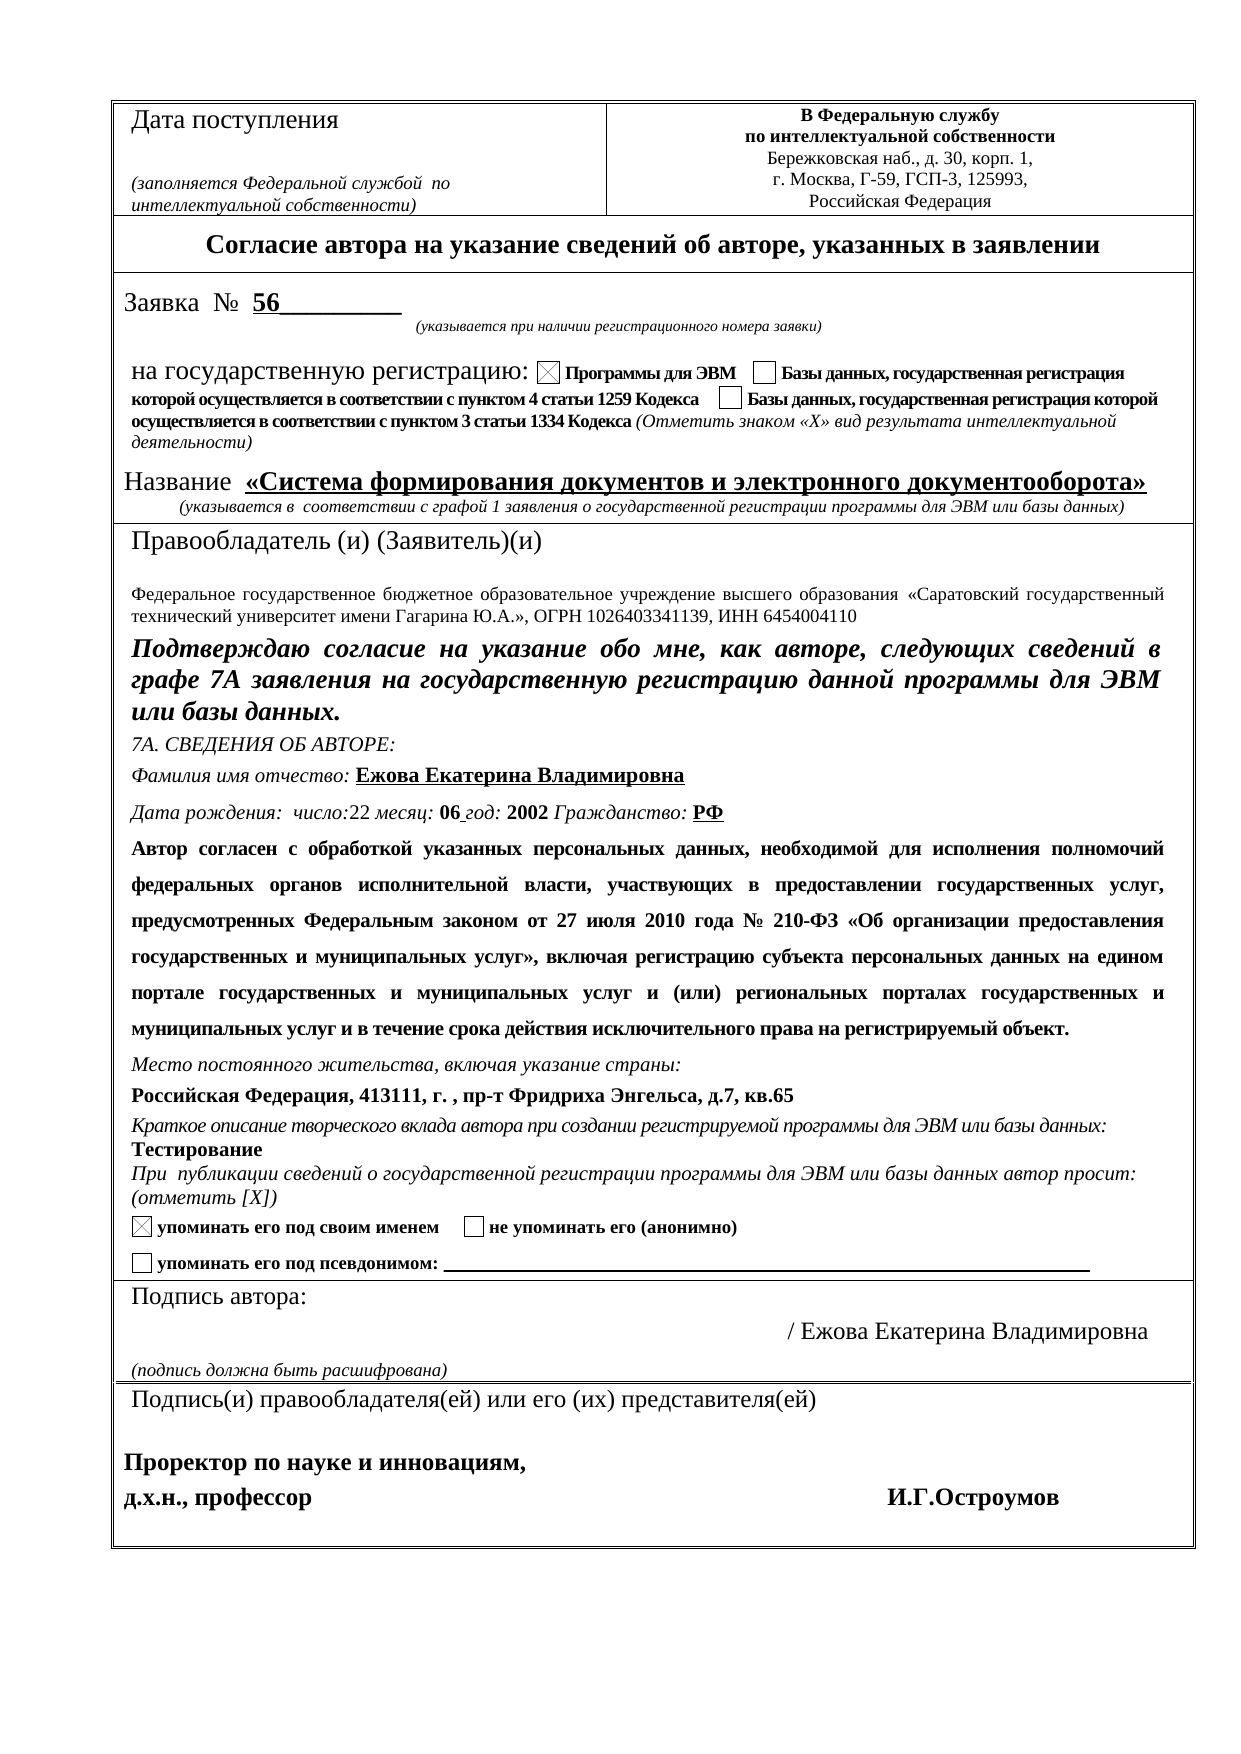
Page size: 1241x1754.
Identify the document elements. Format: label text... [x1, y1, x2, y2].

table_cell Подпись(и) правообладателя(ей) или его (их) представителя(ей) Проректор по науке и инновациям, д.х.н., профессор И.Г.Остроумов [114, 1381, 1193, 1546]
table_header В Федеральную службу по интеллектуальной собственности Бережковская наб., д. 30, корп. 1, г. Москва, Г-59, ГСП-3, 125993, Российская Федерация [607, 104, 1193, 215]
table_cell Правообладатель (и) (Заявитель)(и) Федеральное государственное бюджетное образовательное учреждение высшего образования «Саратовский государственный технический университет имени Гагарина Ю.А.», ОГРН 1026403341139, ИНН 6454004110 Подтверждаю согласие на указание обо мне, как авторе, следующих сведений в графе 7А заявления на государственную регистрацию данной программы для ЭВМ или базы данных. 7А. СВЕДЕНИЯ ОБ АВТОРЕ: Фамилия имя отчество: Ежова Екатерина Владимировна Дата рождения: число:22 месяц: 06 год: 2002 Гражданство: РФ Автор согласен с обработкой указанных персональных данных, необходимой для исполнения полномочий федеральных органов исполнительной власти, участвующих в предоставлении государственных услуг, предусмотренных Федеральным законом от 27 июля 2010 года № 210-ФЗ «Об организации предоставления государственных и муниципальных услуг», включая регистрацию субъекта персональных данных на едином портале государственных и муниципальных услуг и (или) региональных порталах государственных и муниципальных услуг и в течение срока действия исключительного права на регистрируемый объект. Место постоянного жительства, включая указание страны: Российская Федерация, 413111, г. , пр-т Фридриха Энгельса, д.7, кв.65 Краткое описание творческого вклада автора при создании регистрируемой программы для ЭВМ или базы данных: Тестирование При публикации сведений о государственной регистрации программы для ЭВМ или базы данных автор просит: (отметить [X]) упоминать его под своим именем не упоминать его (анонимно) упоминать его под псевдонимом: ______________________________________________________________ [114, 524, 1193, 1280]
table_cell Подпись автора: / Ежова Екатерина Владимировна (подпись должна быть расшифрована) [114, 1281, 1193, 1381]
table_cell Согласие автора на указание сведений об авторе, указанных в заявлении [114, 216, 1193, 272]
table_cell Заявка № 56_________ (указывается при наличии регистрационного номера заявки) на государственную регистрацию: Программы для ЭВМ Базы данных, государственная регистрация которой осуществляется в соответствии с пунктом 4 статьи 1259 Кодекса Базы данных, государственная регистрация которой осуществляется в соответствии с пунктом 3 статьи 1334 Кодекса (Отметить знаком «Х» вид результата интеллектуальной деятельности) Название «Система формирования документов и электронного документооборота» (указывается в соответствии с графой 1 заявления о государственной регистрации программы для ЭВМ или базы данных) [114, 273, 1193, 523]
table_header Дата поступления (заполняется Федеральной службой по интеллектуальной собственности) [114, 104, 606, 215]
